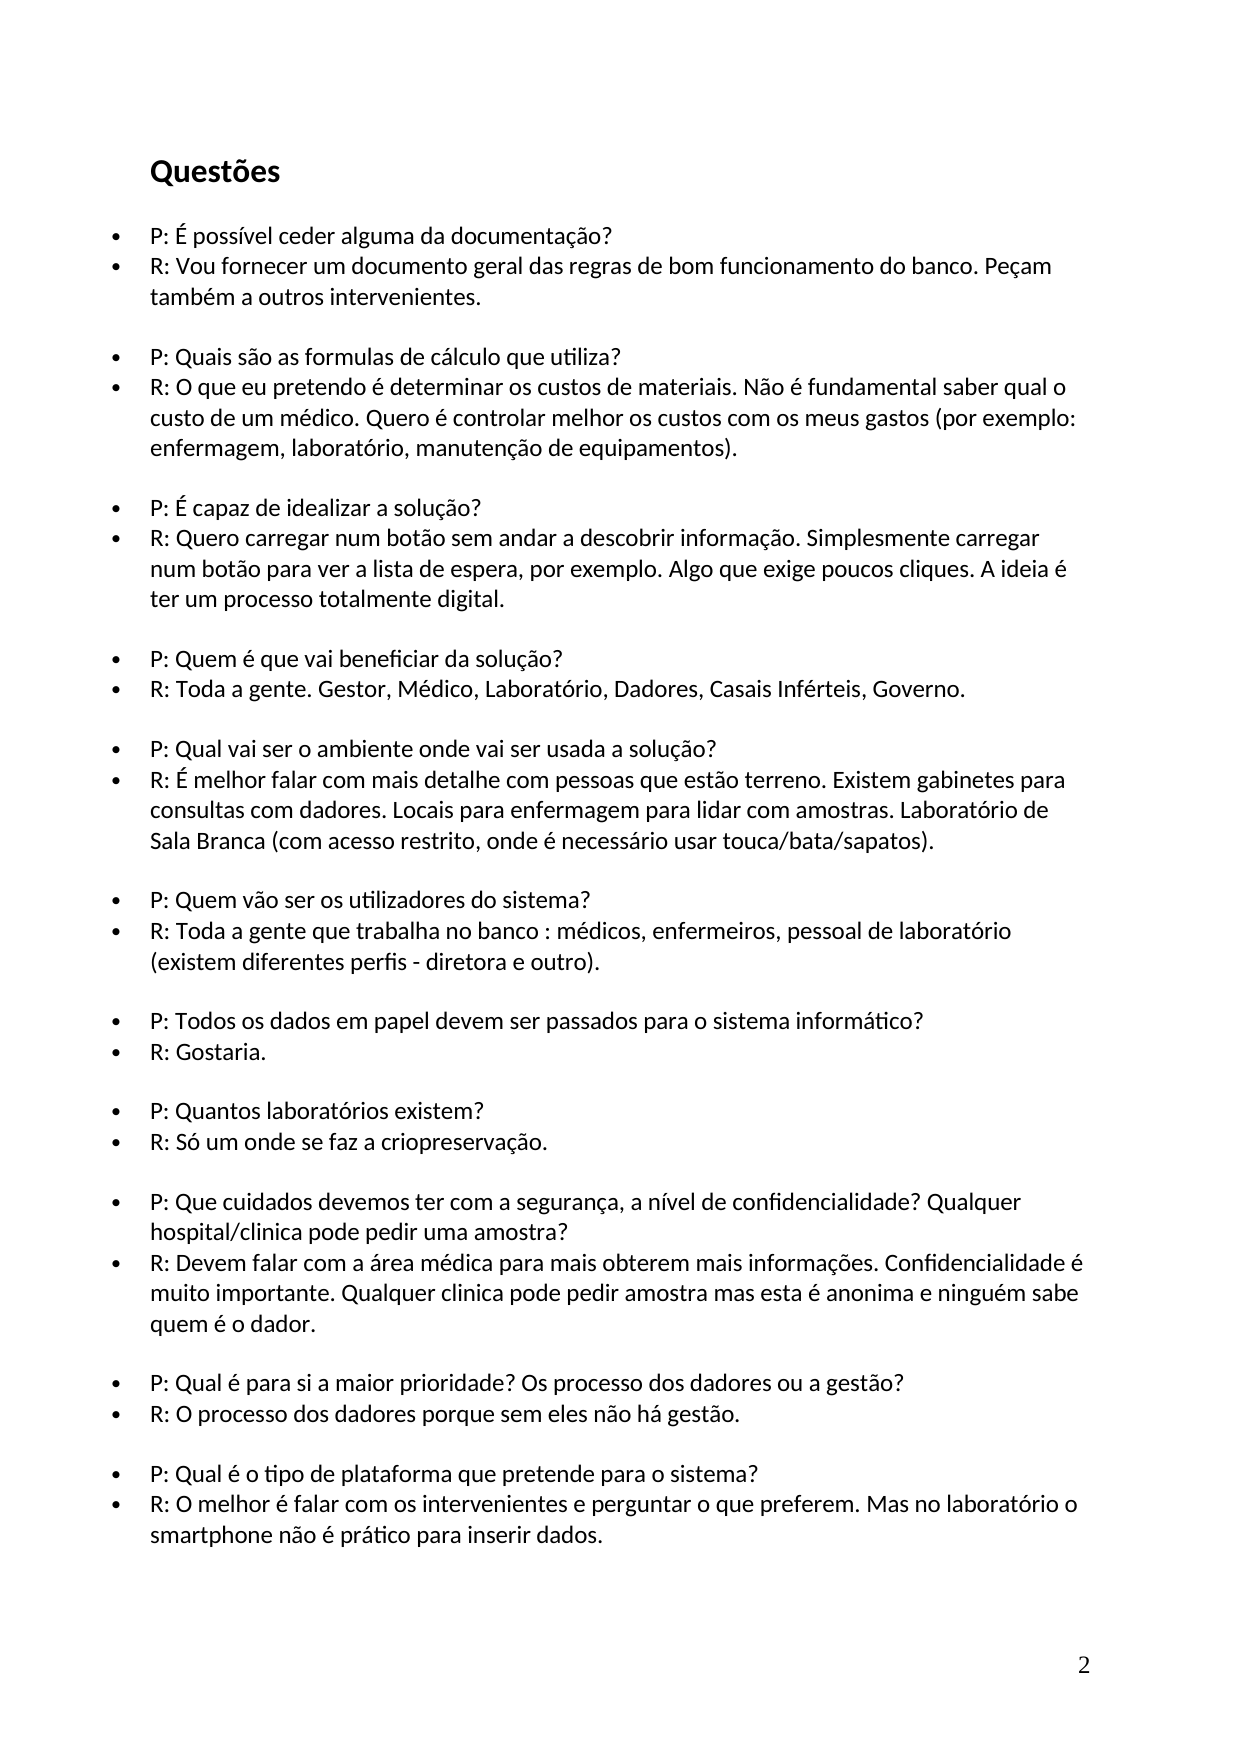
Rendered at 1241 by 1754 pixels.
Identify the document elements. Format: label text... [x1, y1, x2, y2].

list P: Quem é que vai beneficiar da solução? [112, 643, 1090, 674]
list P: Quantos laboratórios existem? [112, 1096, 1090, 1126]
list P: É possível ceder alguma da documentação? [112, 220, 1090, 250]
list P: Que cuidados devemos ter com a segurança, a nível de confidencialidade? Qualquer hospital/clinica pode pedir uma amostra? [112, 1186, 1090, 1247]
list R: Vou fornecer um documento geral das regras de bom funcionamento do banco. Peçam também a outros intervenientes. [112, 250, 1090, 311]
list R: Toda a gente. Gestor, Médico, Laboratório, Dadores, Casais Inférteis, Governo. [112, 674, 1090, 704]
list R: Quero carregar num botão sem andar a descobrir informação. Simplesmente carregar num botão para ver a lista de espera, por exemplo. Algo que exige poucos cliques. A ideia é ter um processo totalmente digital. [112, 522, 1090, 614]
list R: Gostaria. [112, 1036, 1090, 1066]
list P: Todos os dados em papel devem ser passados para o sistema informático? [112, 1005, 1090, 1036]
subtitle Questões [150, 150, 1090, 191]
list P: Quem vão ser os utilizadores do sistema? [112, 884, 1090, 915]
list R: O processo dos dadores porque sem eles não há gestão. [112, 1398, 1090, 1428]
list P: Qual é para si a maior prioridade? Os processo dos dadores ou a gestão? [112, 1367, 1090, 1398]
list R: O que eu pretendo é determinar os custos de materiais. Não é fundamental saber qual o custo de um médico. Quero é controlar melhor os custos com os meus gastos (por exemplo: enfermagem, laboratório, manutenção de equipamentos). [112, 371, 1090, 463]
list R: O melhor é falar com os intervenientes e perguntar o que preferem. Mas no laboratório o smartphone não é prático para inserir dados. [112, 1488, 1090, 1549]
list R: É melhor falar com mais detalhe com pessoas que estão terreno. Existem gabinetes para consultas com dadores. Locais para enfermagem para lidar com amostras. Laboratório de Sala Branca (com acesso restrito, onde é necessário usar touca/bata/sapatos). [112, 764, 1090, 855]
list R: Toda a gente que trabalha no banco : médicos, enfermeiros, pessoal de laboratório (existem diferentes perfis - diretora e outro). [112, 915, 1090, 976]
list R: Devem falar com a área médica para mais obterem mais informações. Confidencialidade é muito importante. Qualquer clinica pode pedir amostra mas esta é anonima e ninguém sabe quem é o dador. [112, 1247, 1090, 1338]
list R: Só um onde se faz a criopreservação. [112, 1126, 1090, 1157]
list P: Qual é o tipo de plataforma que pretende para o sistema? [112, 1458, 1090, 1488]
list P: Qual vai ser o ambiente onde vai ser usada a solução? [112, 733, 1090, 764]
list P: É capaz de idealizar a solução? [112, 492, 1090, 522]
list P: Quais são as formulas de cálculo que utiliza? [112, 341, 1090, 371]
